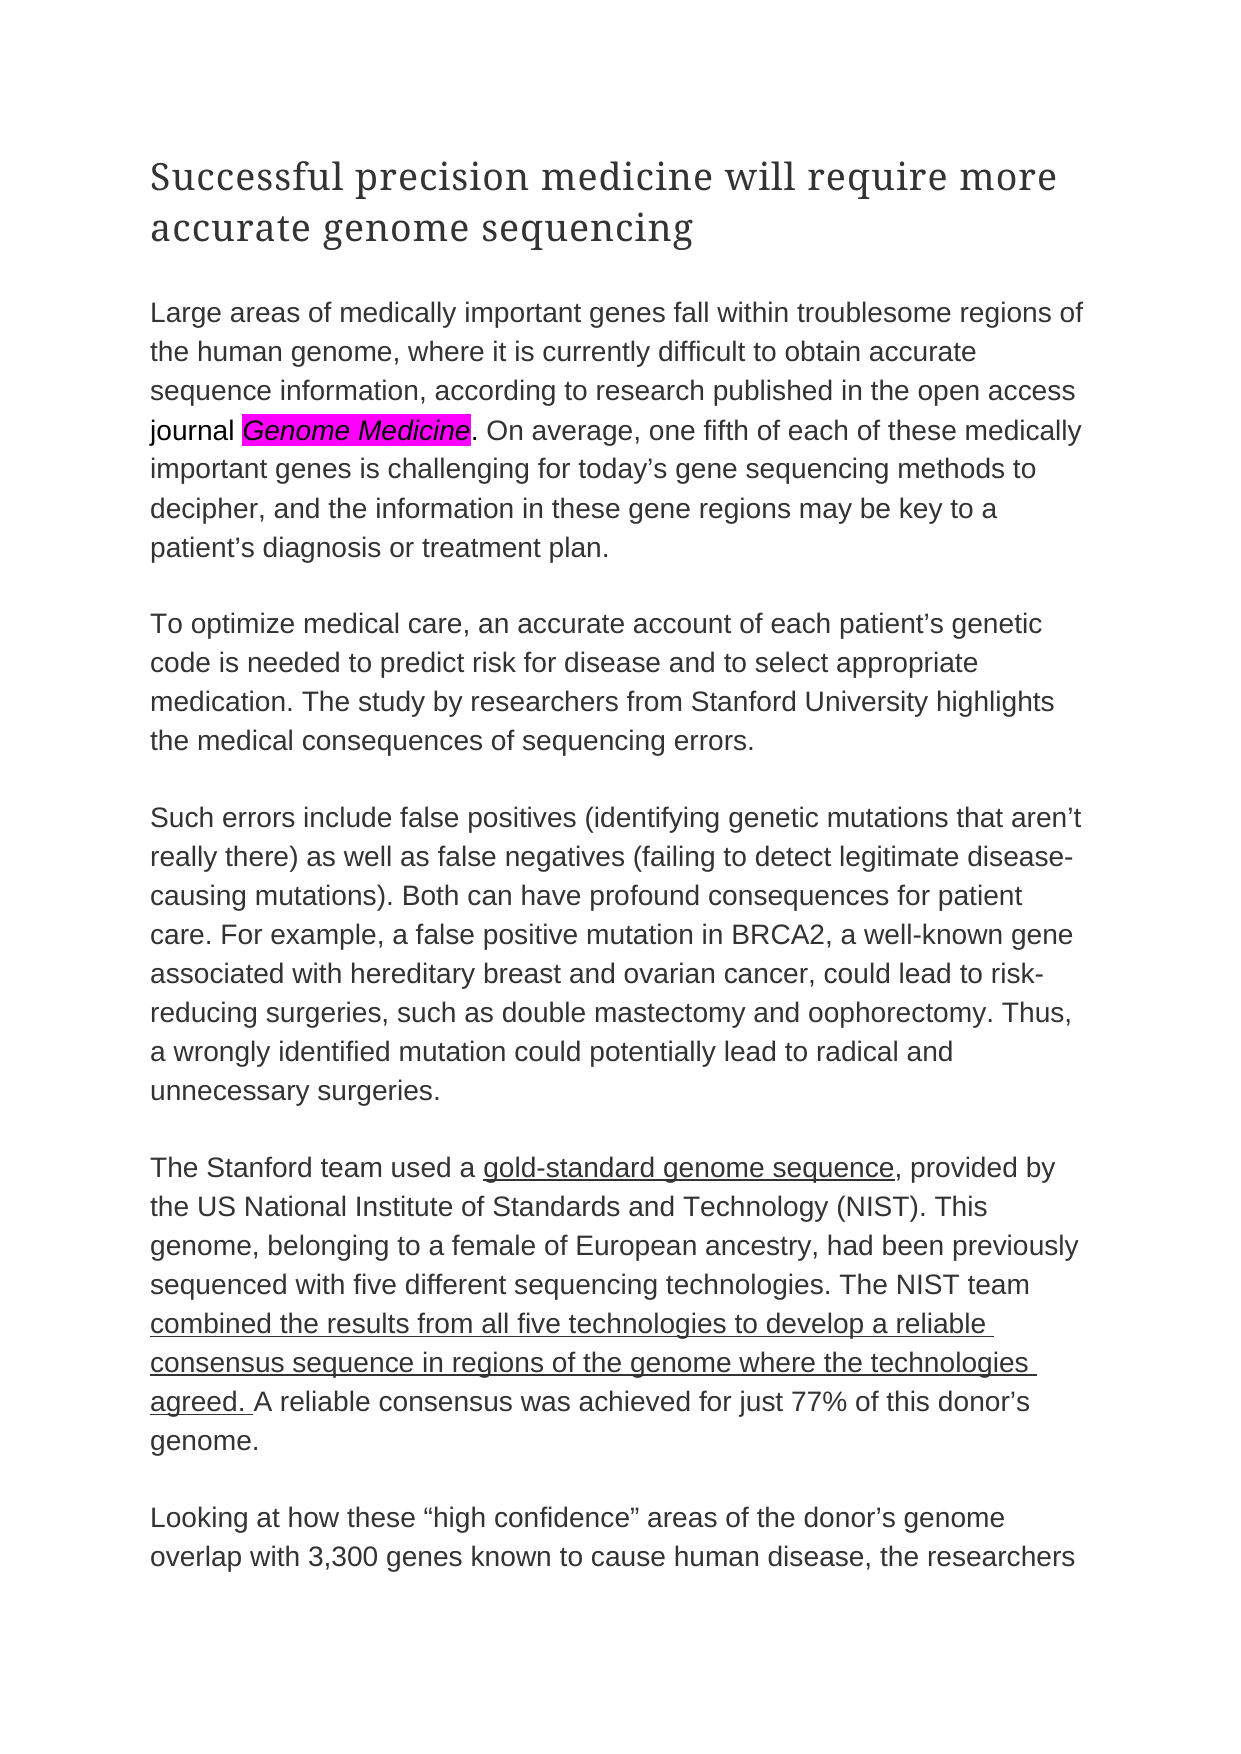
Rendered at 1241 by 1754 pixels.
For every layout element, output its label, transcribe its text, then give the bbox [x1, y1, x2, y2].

text Successful precision medicine will require more accurate genome sequencing [150, 150, 1090, 252]
text Large areas of medically important genes fall within troublesome regions of the human genome, where it is currently difficult to obtain accurate sequence information, according to research published in the open access journal Genome Medicine. On average, one fifth of each of these medically important genes is challenging for today’s gene sequencing methods to decipher, and the information in these gene regions may be key to a patient’s diagnosis or treatment plan. [150, 289, 1090, 563]
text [150, 1494, 1090, 1572]
text The Stanford team used a gold-standard genome sequence, provided by the US National Institute of Standards and Technology (NIST). This genome, belonging to a female of European ancestry, had been previously sequenced with five different sequencing technologies. The NIST team combined the results from all five technologies to develop a reliable consensus sequence in regions of the genome where the technologies agreed. A reliable consensus was achieved for just 77% of this donor’s genome. [150, 1144, 1090, 1457]
text To optimize medical care, an accurate account of each patient’s genetic code is needed to predict risk for disease and to select appropriate medication. The study by researchers from Stanford University highlights the medical consequences of sequencing errors. [150, 601, 1090, 757]
text Such errors include false positives (identifying genetic mutations that aren’t really there) as well as false negatives (failing to detect legitimate disease-causing mutations). Both can have profound consequences for patient care. For example, a false positive mutation in BRCA2, a well-known gene associated with hereditary breast and ovarian cancer, could lead to risk-reducing surgeries, such as double mastectomy and oophorectomy. Thus, a wrongly identified mutation could potentially lead to radical and unnecessary surgeries. [150, 794, 1090, 1107]
